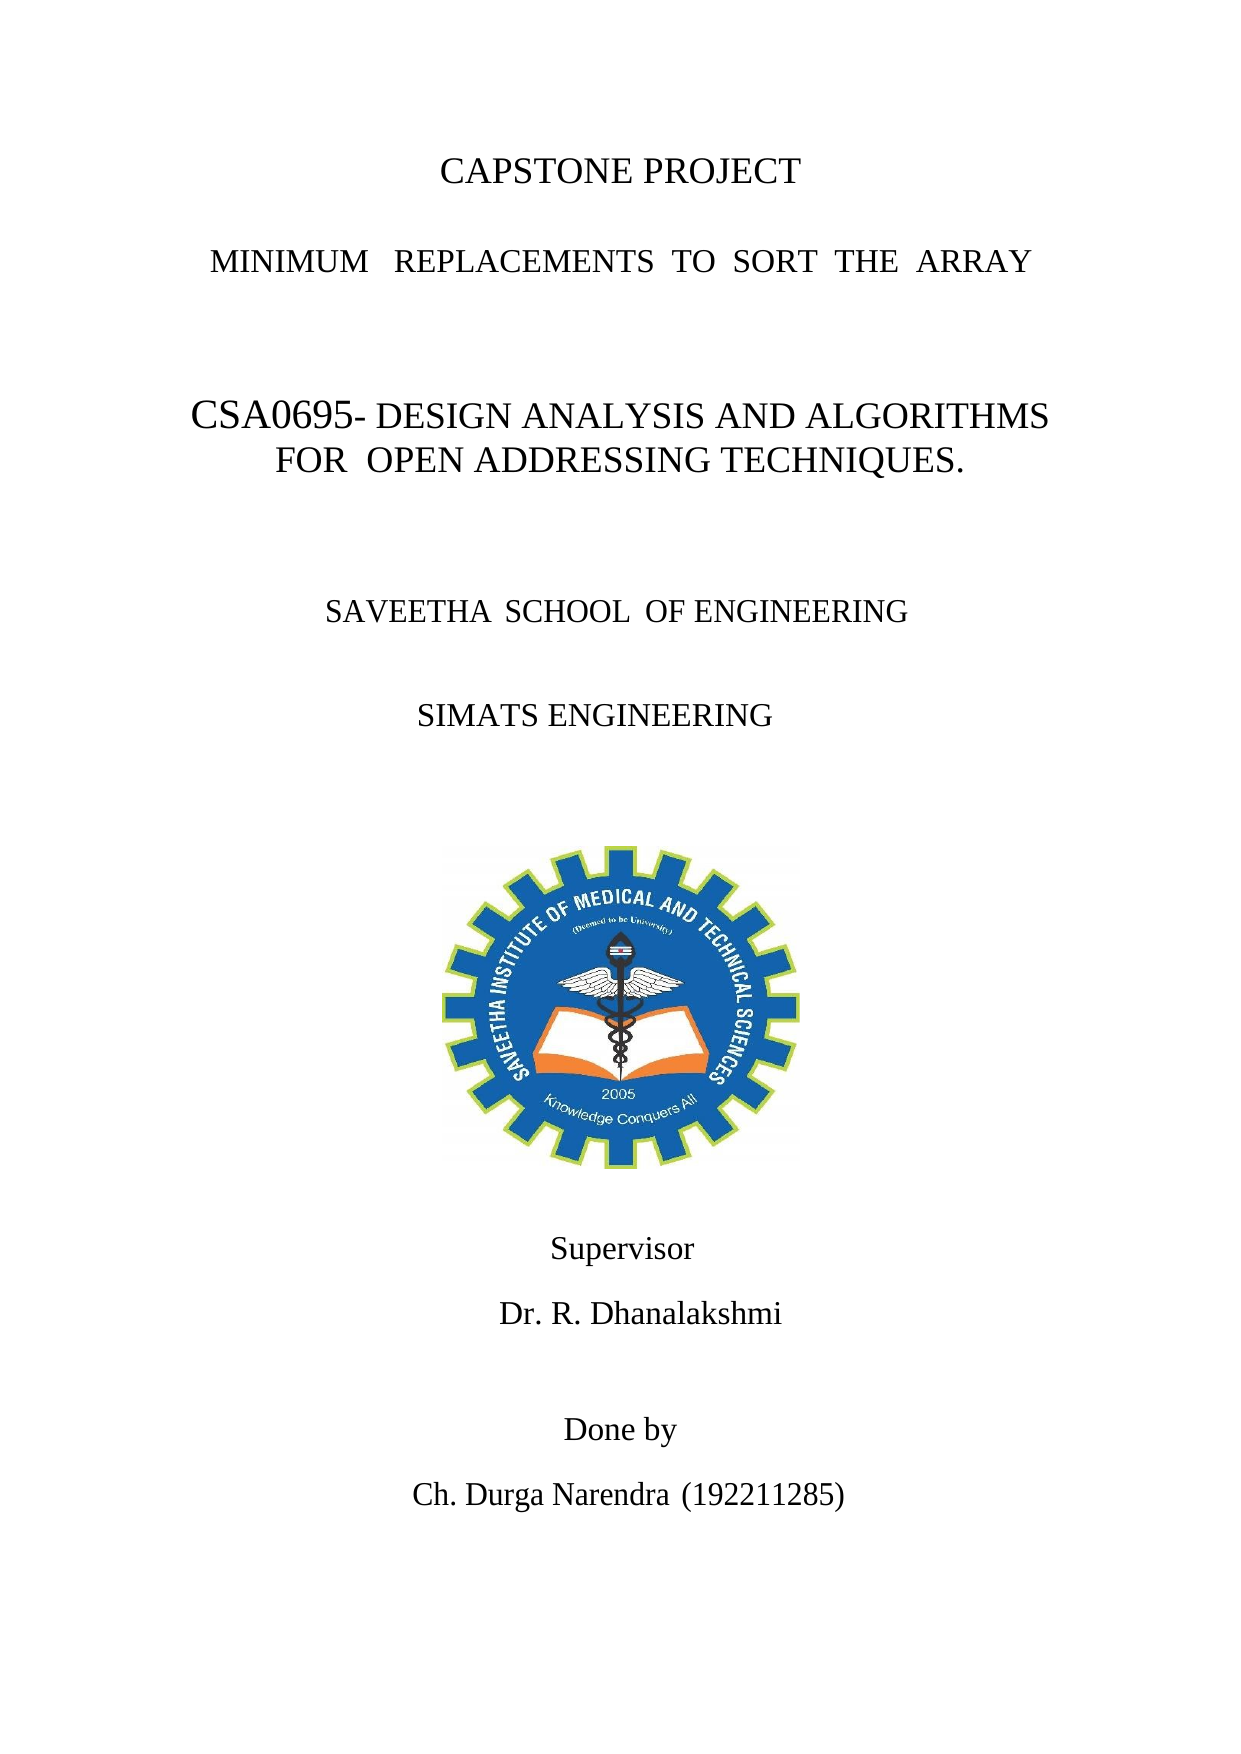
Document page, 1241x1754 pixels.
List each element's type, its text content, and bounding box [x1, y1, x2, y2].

subtitle Ch. Durga Narendra (192211285) [412, 1474, 1103, 1513]
picture [442, 846, 800, 1169]
text MINIMUM REPLACEMENTS TO SORT THE ARRAY [139, 241, 1103, 279]
subtitle Dr. R. Dhanalakshmi [192, 1293, 1089, 1332]
text Supervisor [151, 1229, 1094, 1267]
subtitle CSA0695- DESIGN ANALYSIS AND ALGORITHMS FOR OPEN ADDRESSING TECHNIQUES. [151, 390, 1089, 481]
subtitle SAVEETHA SCHOOL OF ENGINEERING SIMATS ENGINEERING [325, 591, 1028, 733]
text Done by [151, 1410, 1090, 1448]
subtitle CAPSTONE PROJECT [151, 148, 1090, 191]
